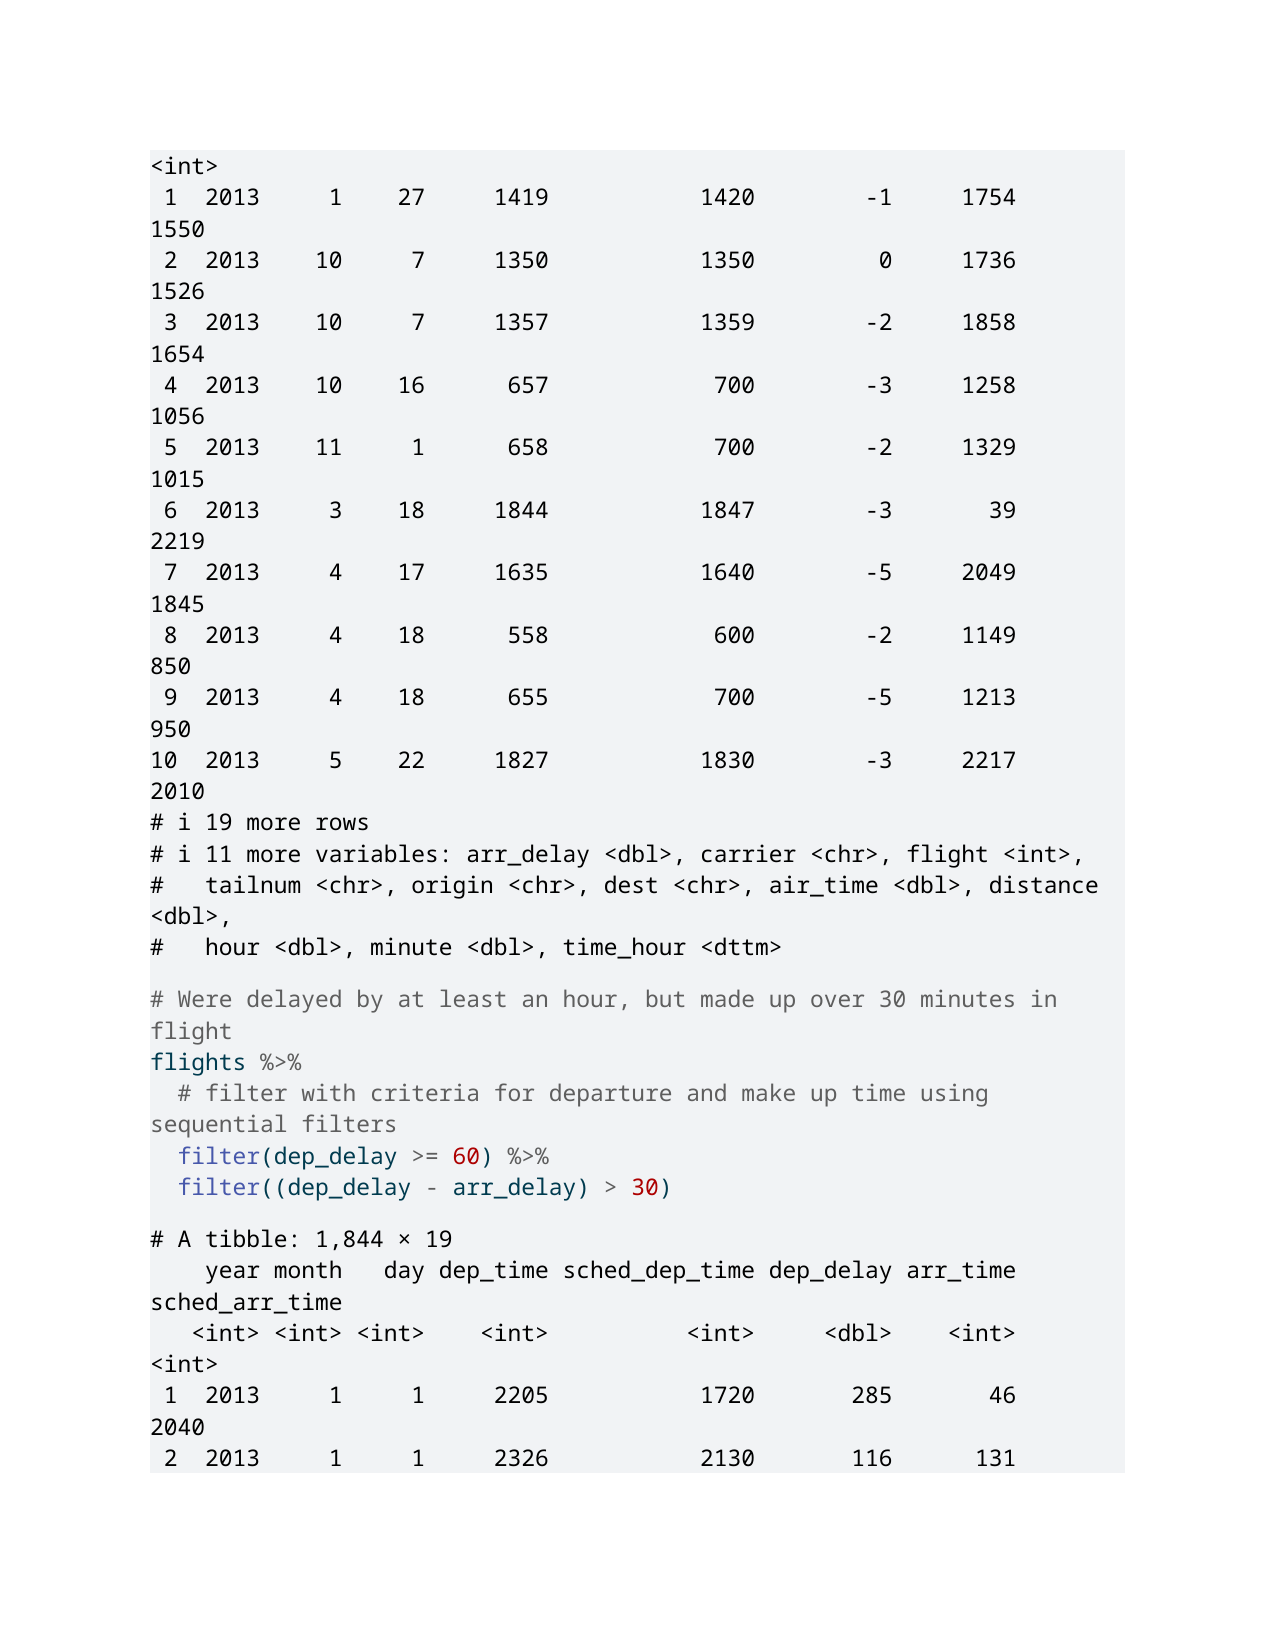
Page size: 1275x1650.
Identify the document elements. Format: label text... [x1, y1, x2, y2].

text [150, 1223, 1125, 1473]
text # Were delayed by at least an hour, but made up over 30 minutes in flight flights %>% # filter with criteria for departure and make up time using sequential filters filter(dep_delay >= 60) %>% filter((dep_delay - arr_delay) > 30) [150, 983, 1125, 1202]
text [150, 150, 1125, 962]
